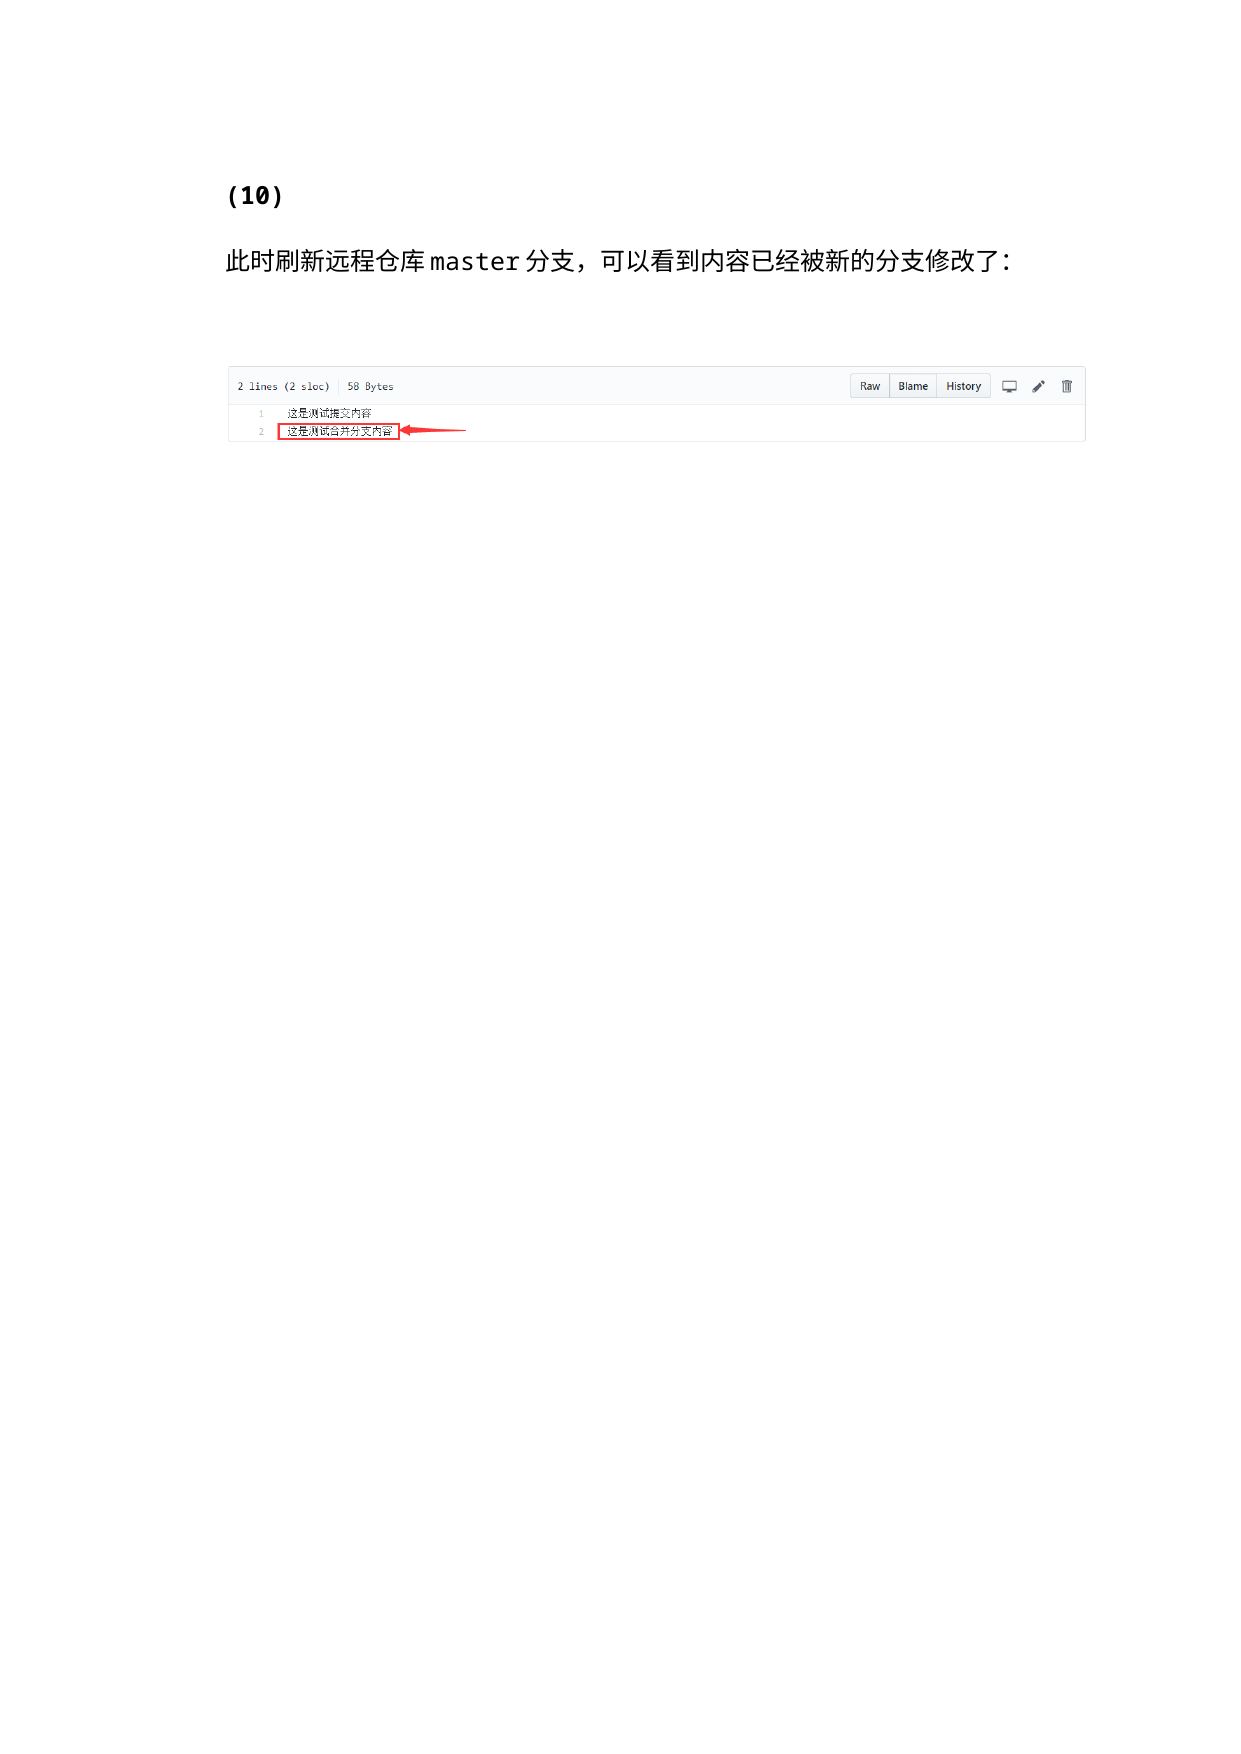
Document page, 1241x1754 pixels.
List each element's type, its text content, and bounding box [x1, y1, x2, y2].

text (10) [225, 162, 1053, 227]
text 此时刷新远程仓库master分支，可以看到内容已经被新的分支修改了： [225, 227, 1053, 292]
picture [225, 357, 1090, 451]
